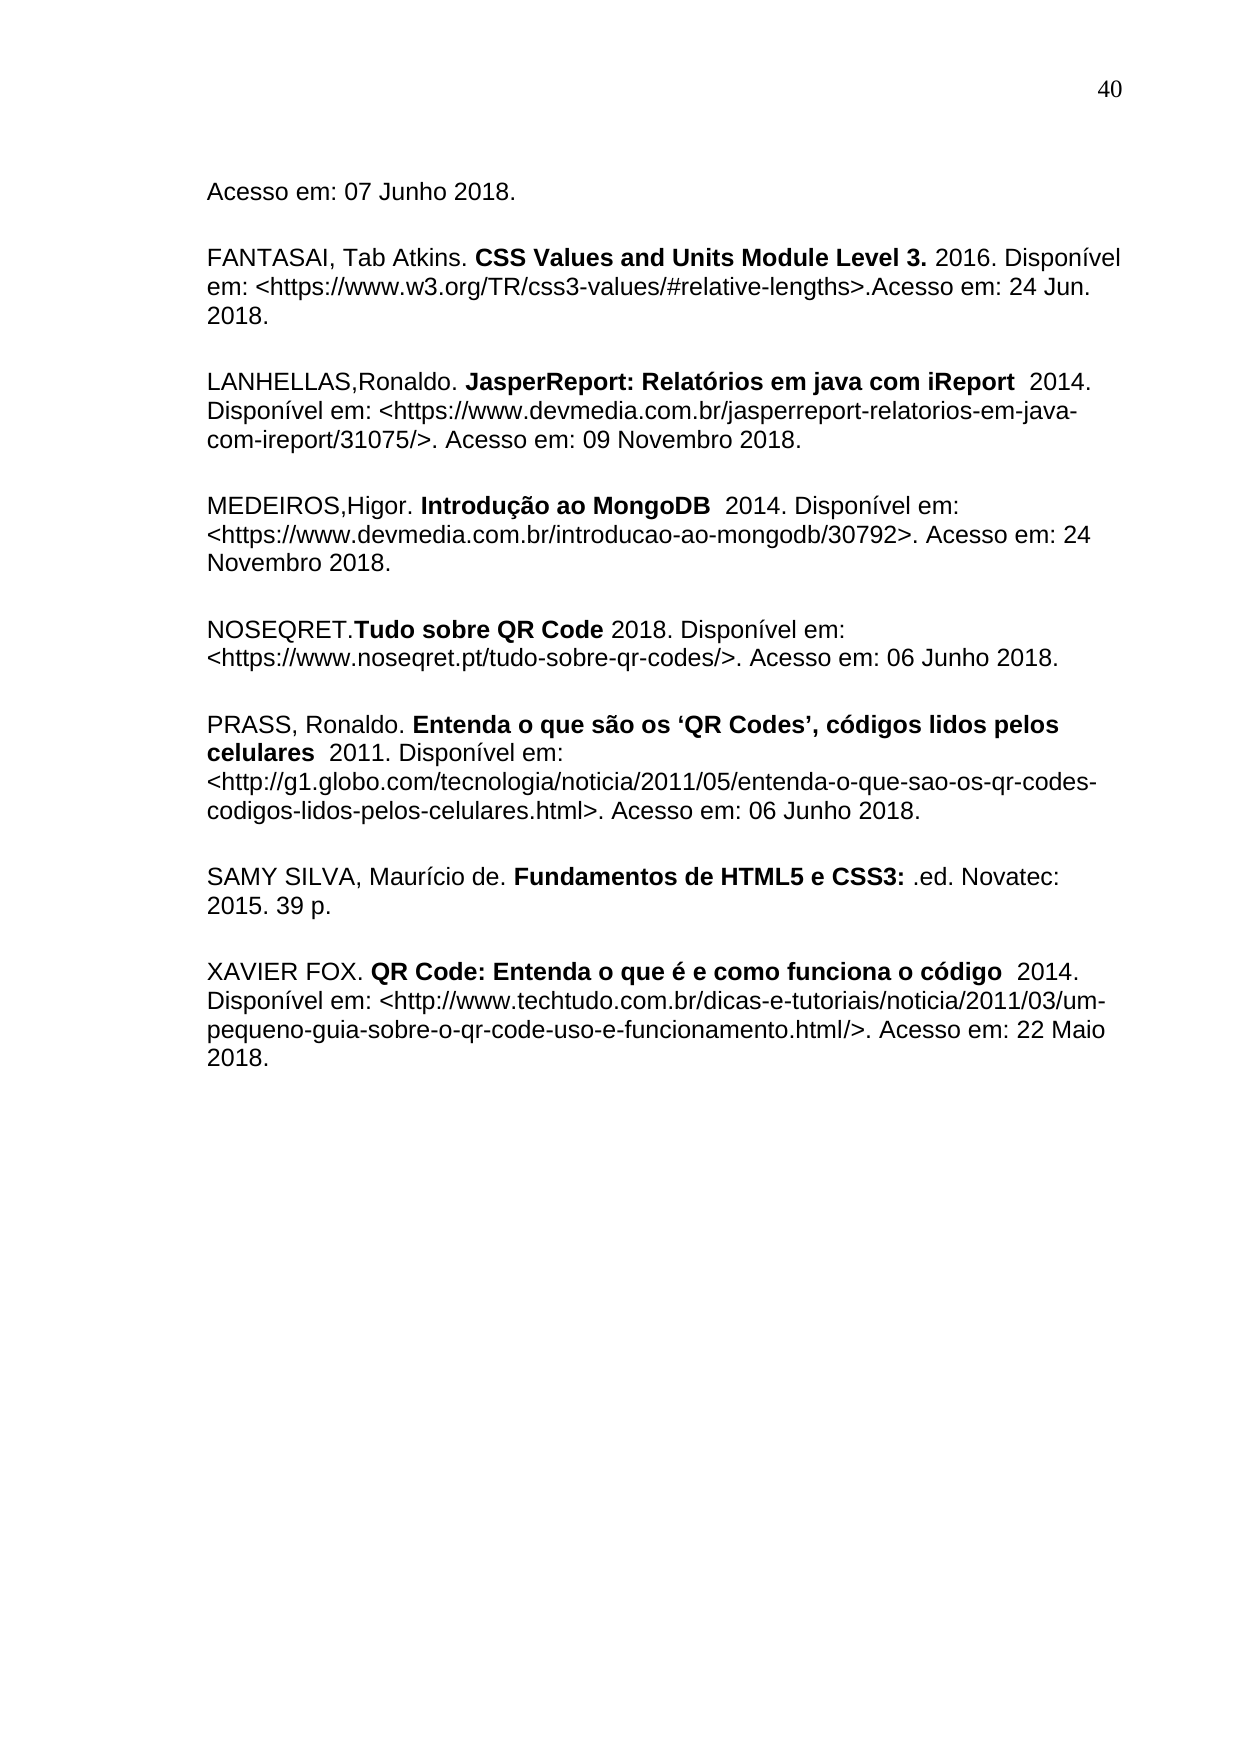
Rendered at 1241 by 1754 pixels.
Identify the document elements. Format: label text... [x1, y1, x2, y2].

text MEDEIROS,Higor. Introdução ao MongoDB 2014. Disponível em: <https://www.devmedia.com.br/introducao-ao-mongodb/30792>. Acesso em: 24 Novembro 2018. [207, 491, 1122, 577]
text PRASS, Ronaldo. Entenda o que são os ‘QR Codes’, códigos lidos pelos celulares 2011. Disponível em: <http://g1.globo.com/tecnologia/noticia/2011/05/entenda-o-que-sao-os-qr-codes-codigos-lidos-pelos-celulares.html>. Acesso em: 06 Junho 2018. [207, 710, 1122, 825]
text FANTASAI, Tab Atkins. CSS Values and Units Module Level 3. 2016. Disponível em: <https://www.w3.org/TR/css3-values/#relative-lengths>.Acesso em: 24 Jun. 2018. [207, 243, 1122, 330]
text XAVIER FOX. QR Code: Entenda o que é e como funciona o código 2014. Disponível em: <http://www.techtudo.com.br/dicas-e-tutoriais/noticia/2011/03/um-pequeno-guia-sobre-o-qr-code-uso-e-funcionamento.html/>. Acesso em: 22 Maio 2018. [207, 957, 1122, 1072]
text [207, 177, 1122, 206]
text SAMY SILVA, Maurício de. Fundamentos de HTML5 e CSS3: .ed. Novatec: 2015. 39 p. [207, 862, 1122, 920]
text LANHELLAS,Ronaldo. JasperReport: Relatórios em java com iReport 2014. Disponível em: <https://www.devmedia.com.br/jasperreport-relatorios-em-java-com-ireport/31075/>. Acesso em: 09 Novembro 2018. [207, 367, 1122, 453]
text NOSEQRET.Tudo sobre QR Code 2018. Disponível em: <https://www.noseqret.pt/tudo-sobre-qr-codes/>. Acesso em: 06 Junho 2018. [207, 615, 1122, 672]
